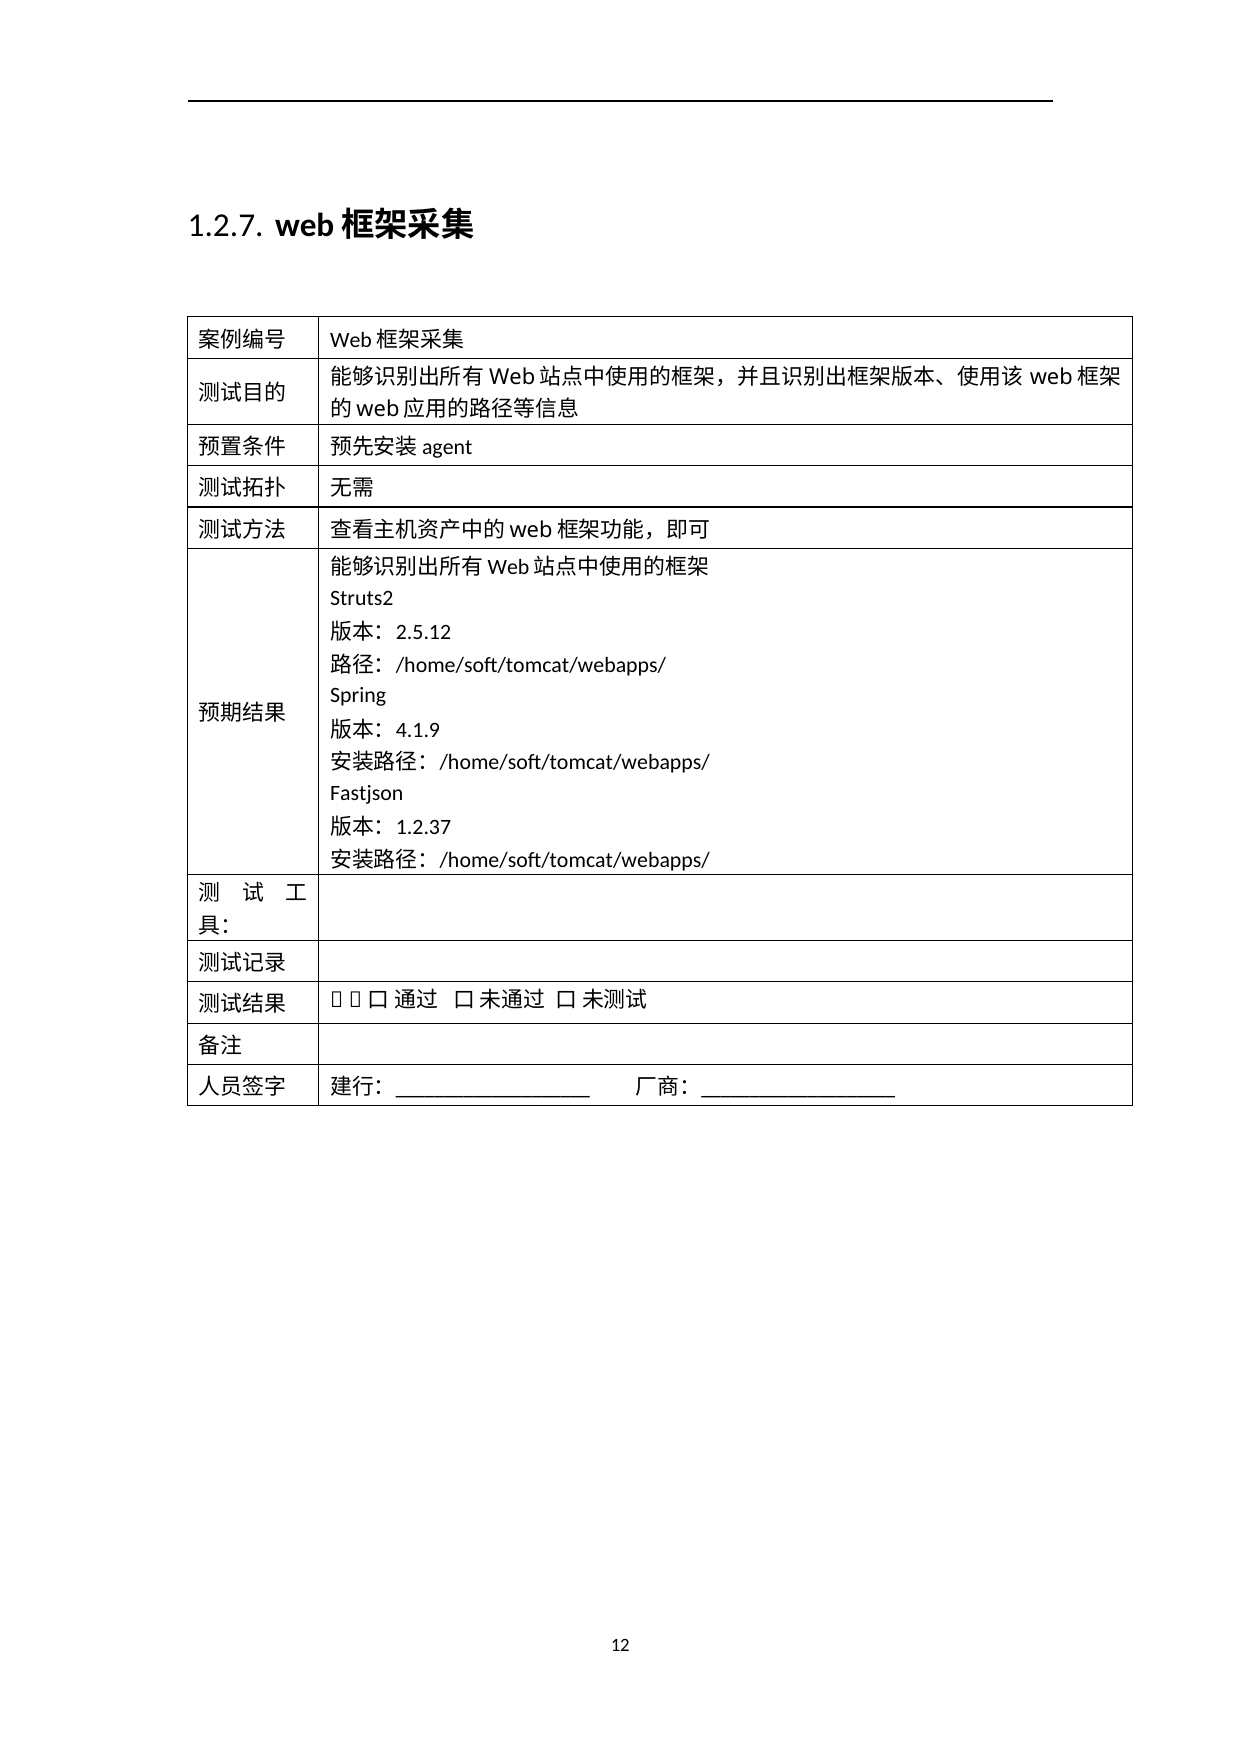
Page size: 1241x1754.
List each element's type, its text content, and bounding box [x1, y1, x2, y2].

table_cell   口 通过 口 未通过 口 未测试 [319, 982, 1132, 1022]
subtitle web框架采集 [187, 189, 1053, 254]
table_cell 测试结果 [188, 982, 318, 1022]
table_cell 建行：____________________ 厂商：____________________ [319, 1065, 1132, 1105]
table_cell 预期结果 [188, 549, 318, 874]
table_cell 预先安装agent [319, 425, 1132, 465]
table_cell 测试方法 [188, 508, 318, 548]
table_cell 能够识别出所有Web站点中使用的框架，并且识别出框架版本、使用该web框架的web应用的路径等信息 [319, 359, 1132, 424]
table_cell 预置条件 [188, 425, 318, 465]
table_cell 测试目的 [188, 359, 318, 424]
table_cell 无需 [319, 466, 1132, 506]
table_cell 能够识别出所有Web站点中使用的框架 Struts2 版本：2.5.12 路径：/home/soft/tomcat/webapps/ Spring 版本：4.1.9 安装路径：/home/soft/tomcat/webapps/ Fastjson 版本：1.2.37 安装路径：/home/soft/tomcat/webapps/ [319, 549, 1132, 874]
table_cell [319, 875, 1132, 940]
table_cell [319, 941, 1132, 981]
table_header 案例编号 [188, 317, 318, 358]
table_cell 测试记录 [188, 941, 318, 981]
table_cell 备注 [188, 1024, 318, 1064]
table_cell [319, 1024, 1132, 1064]
table_header Web框架采集 [319, 317, 1132, 358]
table_cell 人员签字 [188, 1065, 318, 1105]
table_cell 测试拓扑 [188, 466, 318, 506]
table_cell 查看主机资产中的web框架功能，即可 [319, 508, 1132, 548]
table_cell 测试工具： [188, 875, 318, 940]
